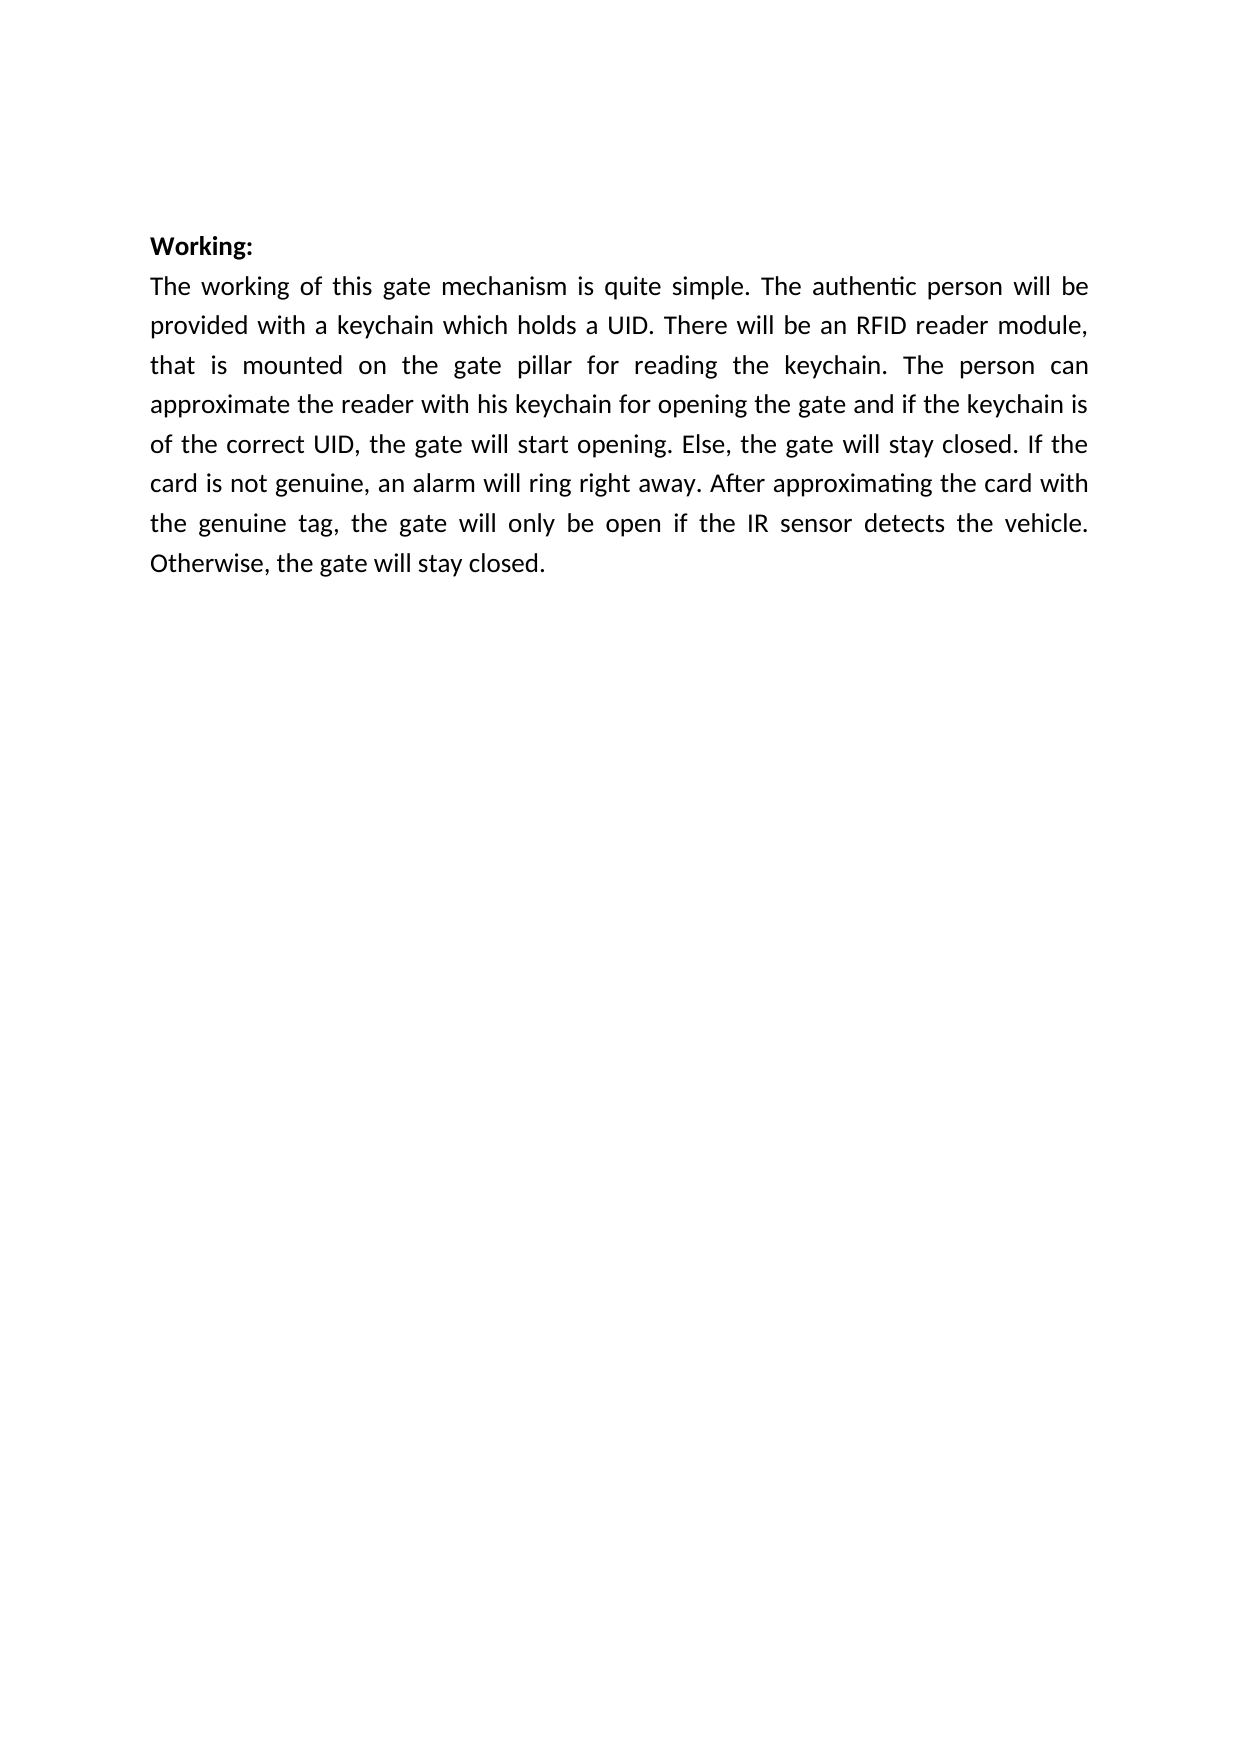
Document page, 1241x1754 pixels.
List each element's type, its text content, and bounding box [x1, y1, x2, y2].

text Working: [150, 229, 1090, 262]
text The working of this gate mechanism is quite simple. The authentic person will be provided with a keychain which holds a UID. There will be an RFID reader module, that is mounted on the gate pillar for reading the keychain. The person can approximate the reader with his keychain for opening the gate and if the keychain is of the correct UID, the gate will start opening. Else, the gate will stay closed. If the card is not genuine, an alarm will ring right away. After approximating the card with the genuine tag, the gate will only be open if the IR sensor detects the vehicle. Otherwise, the gate will stay closed. [150, 269, 1090, 579]
